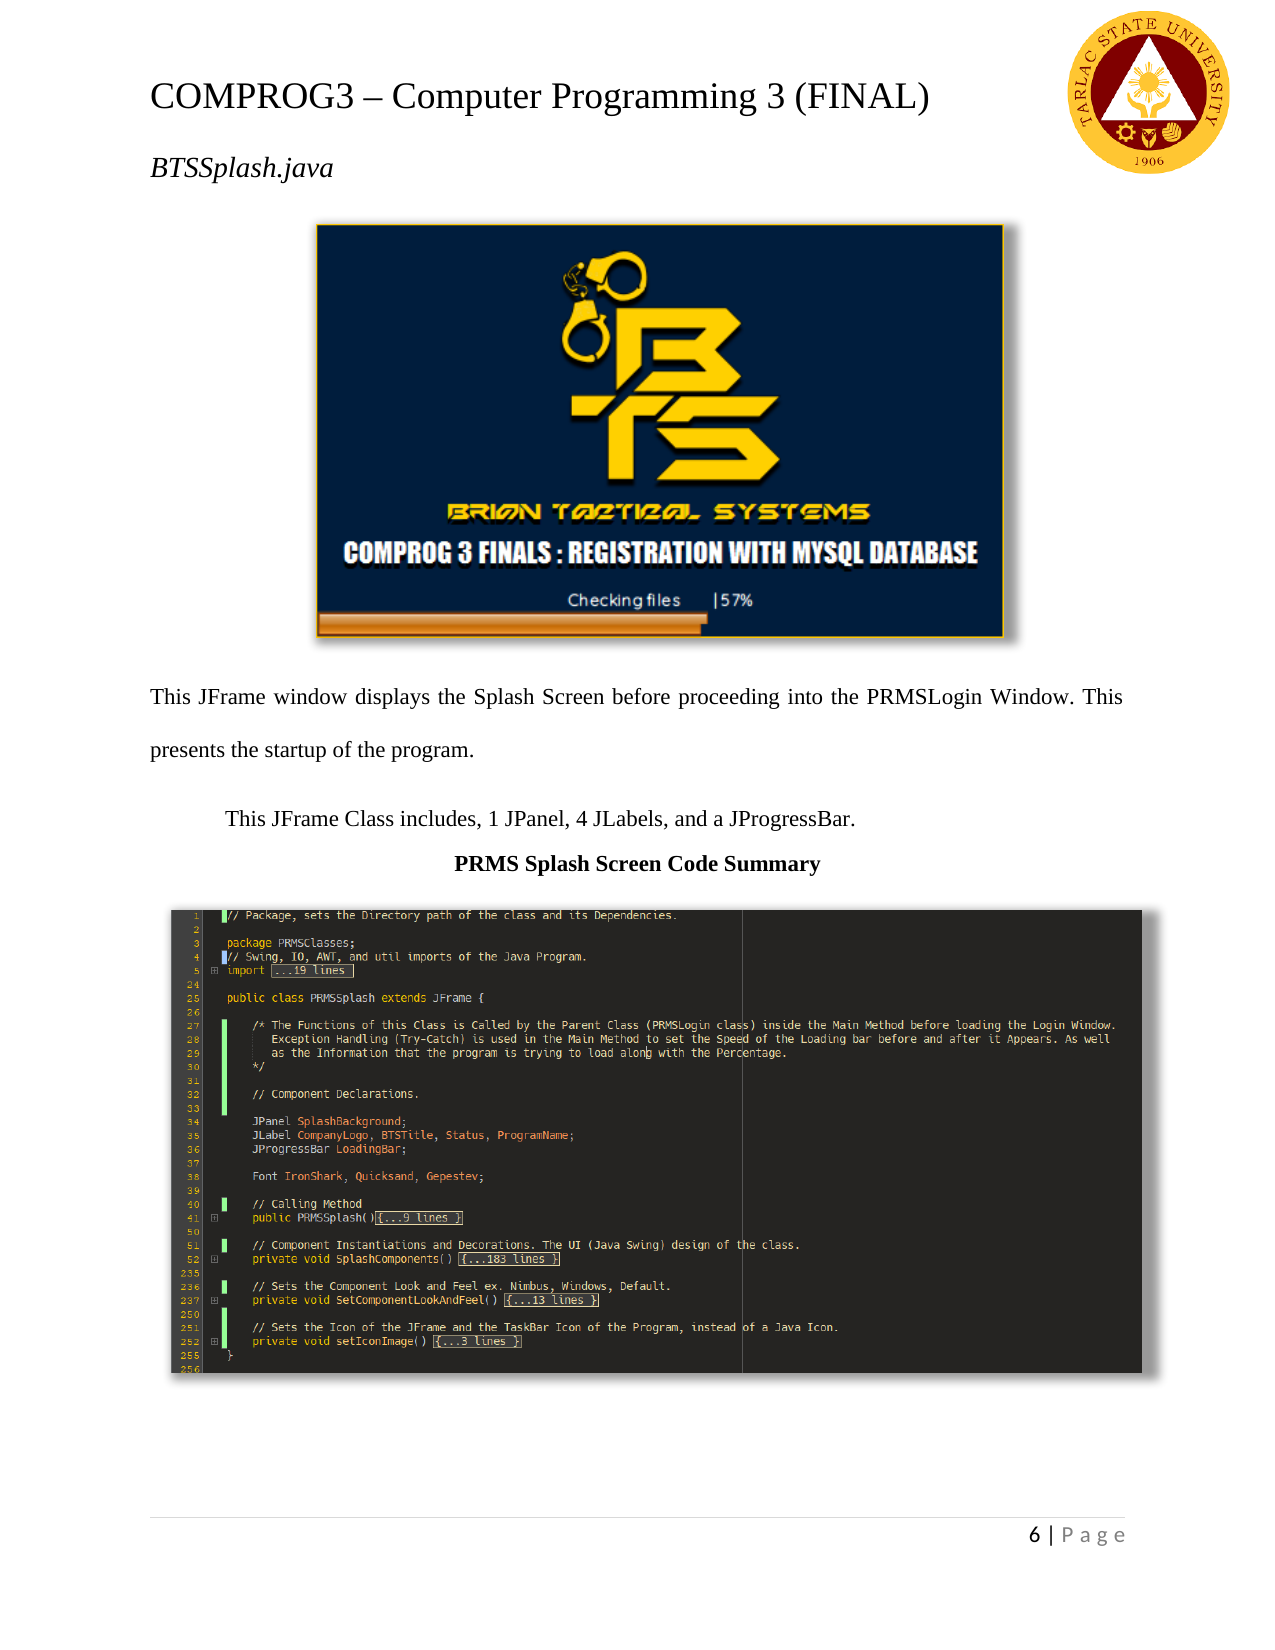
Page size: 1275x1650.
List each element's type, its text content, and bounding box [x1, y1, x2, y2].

picture [1067, 11, 1230, 174]
text This JFrame window displays the Splash Screen before proceeding into the PRMSLogin Window. This presents the startup of the program. [150, 683, 1125, 762]
text BTSSplash.java [150, 150, 1125, 183]
text PRMS Splash Screen Code Summary [150, 850, 1125, 877]
picture [171, 910, 1142, 1373]
picture [316, 224, 1004, 638]
text This JFrame Class includes, 1 JPanel, 4 JLabels, and a JProgressBar. [150, 805, 1125, 831]
